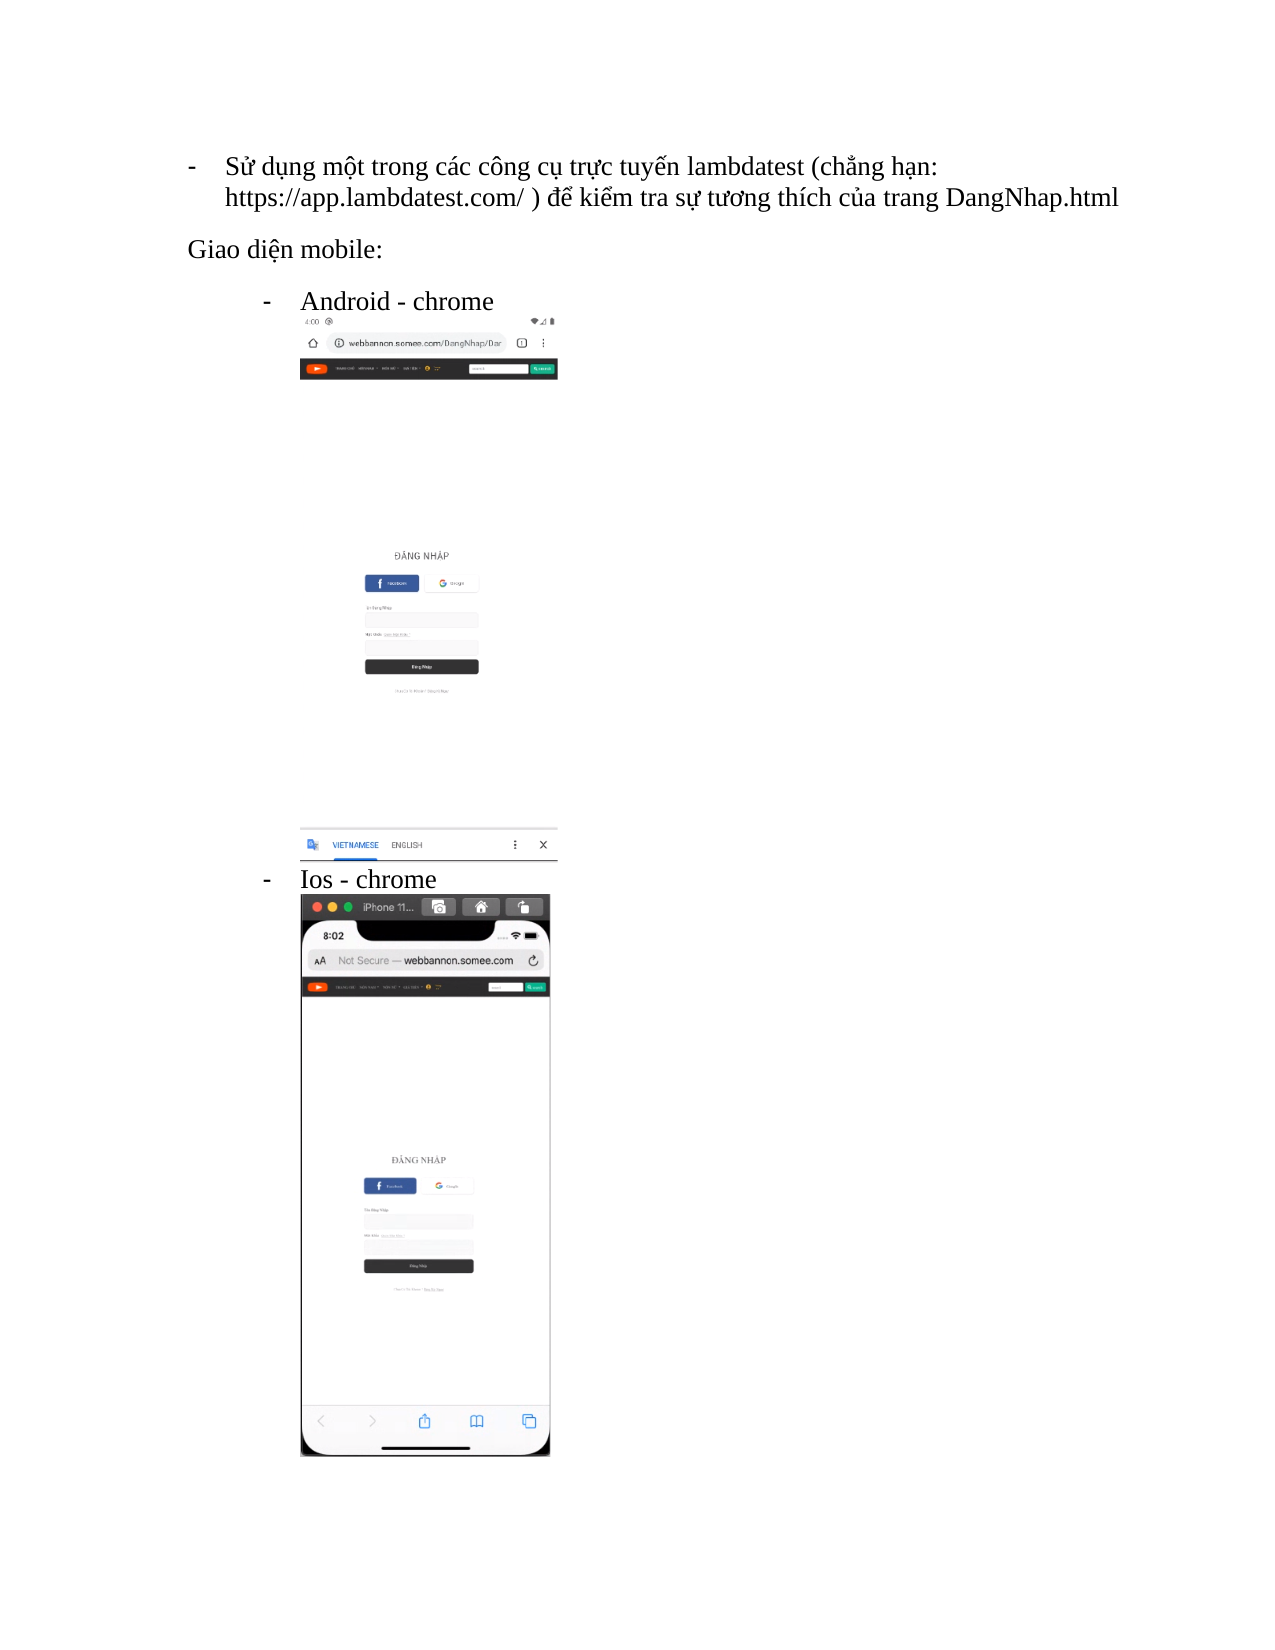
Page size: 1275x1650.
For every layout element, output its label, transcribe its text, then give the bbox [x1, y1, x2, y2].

list Sử dụng một trong các công cụ trực tuyến lambdatest (chẳng hạn: https://app.lambdatest.com/ ) để kiểm tra sự tương thích của trang DangNhap.html [187, 150, 1125, 212]
list Android - chrome [262, 285, 1125, 316]
list Ios - chrome [262, 863, 1125, 894]
text Giao diện mobile: [187, 233, 1125, 264]
